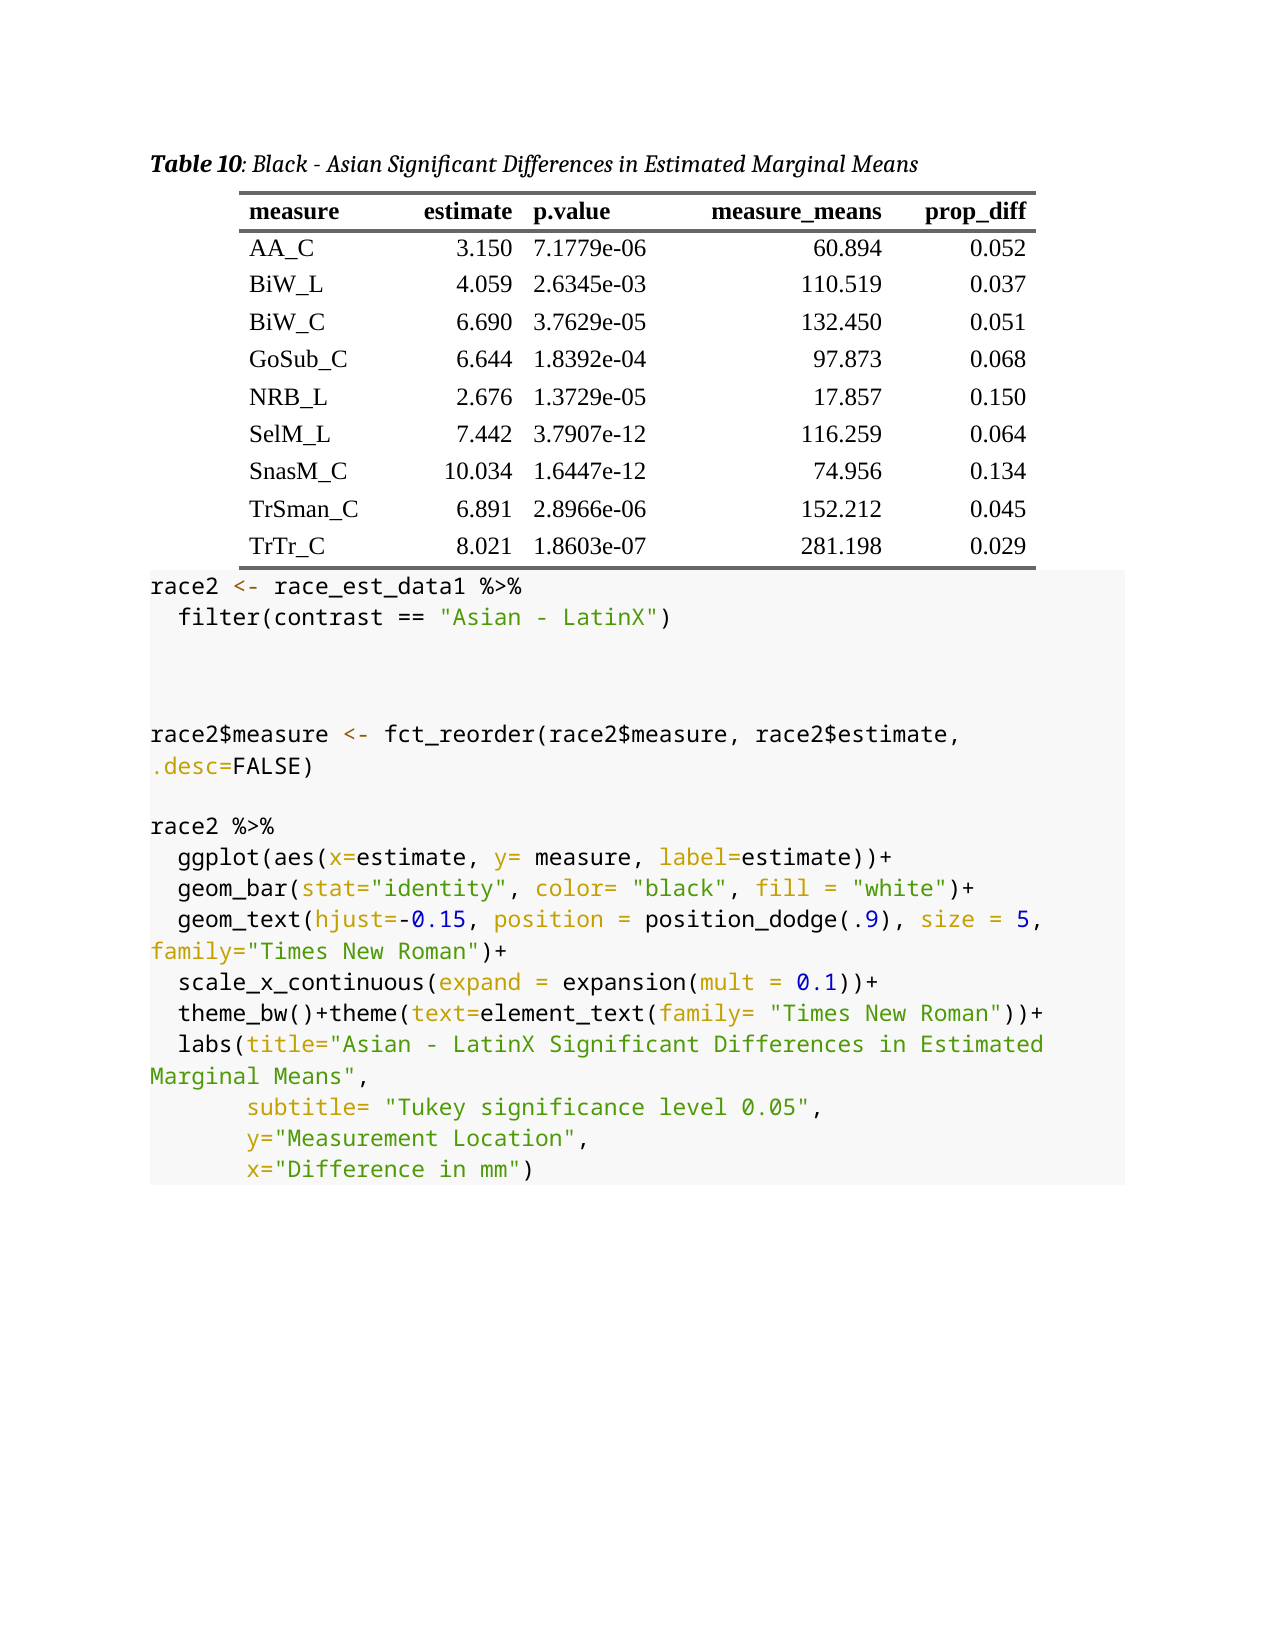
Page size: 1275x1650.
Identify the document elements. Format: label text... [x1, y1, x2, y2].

table_cell 7.442 [391, 416, 523, 454]
table_cell 0.052 [892, 233, 1036, 266]
text race2 <- race_est_data1 %>% filter(contrast == "Asian - LatinX") race2$measure <- fct_reorder(race2$measure, race2$estimate, .desc=FALSE) race2 %>% ggplot(aes(x=estimate, y= measure, label=estimate))+ geom_bar(stat="identity", color= "black", fill = "white")+ geom_text(hjust=-0.15, position = position_dodge(.9), size = 5, family="Times New Roman")+ scale_x_continuous(expand = expansion(mult = 0.1))+ theme_bw()+theme(text=element_text(family= "Times New Roman"))+ labs(title="Asian - LatinX Significant Differences in Estimated Marginal Means", subtitle= "Tukey significance level 0.05", y="Measurement Location", x="Difference in mm") [150, 570, 1125, 1185]
table_cell 7.1779e-06 [523, 233, 678, 266]
table_cell 0.045 [892, 491, 1036, 528]
table_cell SnasM_C [239, 454, 391, 491]
table_cell 281.198 [679, 528, 892, 566]
table_cell NRB_L [239, 379, 391, 416]
table_cell 2.676 [391, 379, 523, 416]
table_cell 74.956 [679, 454, 892, 491]
table_cell 116.259 [679, 416, 892, 454]
table_cell 8.021 [391, 528, 523, 566]
table_header measure [239, 195, 391, 228]
table_cell 0.064 [892, 416, 1036, 454]
table_cell 6.644 [391, 341, 523, 379]
table_cell 17.857 [679, 379, 892, 416]
table_cell BiW_L [239, 266, 391, 303]
table_cell 6.891 [391, 491, 523, 528]
table_cell 132.450 [679, 304, 892, 341]
table_cell 10.034 [391, 454, 523, 491]
table_cell 2.6345e-03 [523, 266, 678, 303]
table_cell AA_C [239, 233, 391, 266]
table_cell 6.690 [391, 304, 523, 341]
table_header estimate [391, 195, 523, 228]
text Table : Black - Asian Significant Differences in Estimated Marginal Means [150, 150, 1125, 179]
table_cell 97.873 [679, 341, 892, 379]
table_header measure_means [679, 195, 892, 228]
table_cell 0.068 [892, 341, 1036, 379]
table_header prop_diff [892, 195, 1036, 228]
table_cell 1.6447e-12 [523, 454, 678, 491]
table_cell 4.059 [391, 266, 523, 303]
table_cell 110.519 [679, 266, 892, 303]
table_cell 0.134 [892, 454, 1036, 491]
table_cell BiW_C [239, 304, 391, 341]
table_cell 152.212 [679, 491, 892, 528]
table_cell TrSman_C [239, 491, 391, 528]
table_cell 1.8603e-07 [523, 528, 678, 566]
table_cell GoSub_C [239, 341, 391, 379]
table_header p.value [523, 195, 678, 228]
table_cell 0.150 [892, 379, 1036, 416]
table_cell 0.029 [892, 528, 1036, 566]
table_cell 3.7907e-12 [523, 416, 678, 454]
table_cell SelM_L [239, 416, 391, 454]
table_cell TrTr_C [239, 528, 391, 566]
table_cell 0.051 [892, 304, 1036, 341]
table_cell 1.3729e-05 [523, 379, 678, 416]
table_cell 3.150 [391, 233, 523, 266]
table_cell 2.8966e-06 [523, 491, 678, 528]
table_cell 1.8392e-04 [523, 341, 678, 379]
table_cell 60.894 [679, 233, 892, 266]
table_cell 0.037 [892, 266, 1036, 303]
table_cell 3.7629e-05 [523, 304, 678, 341]
